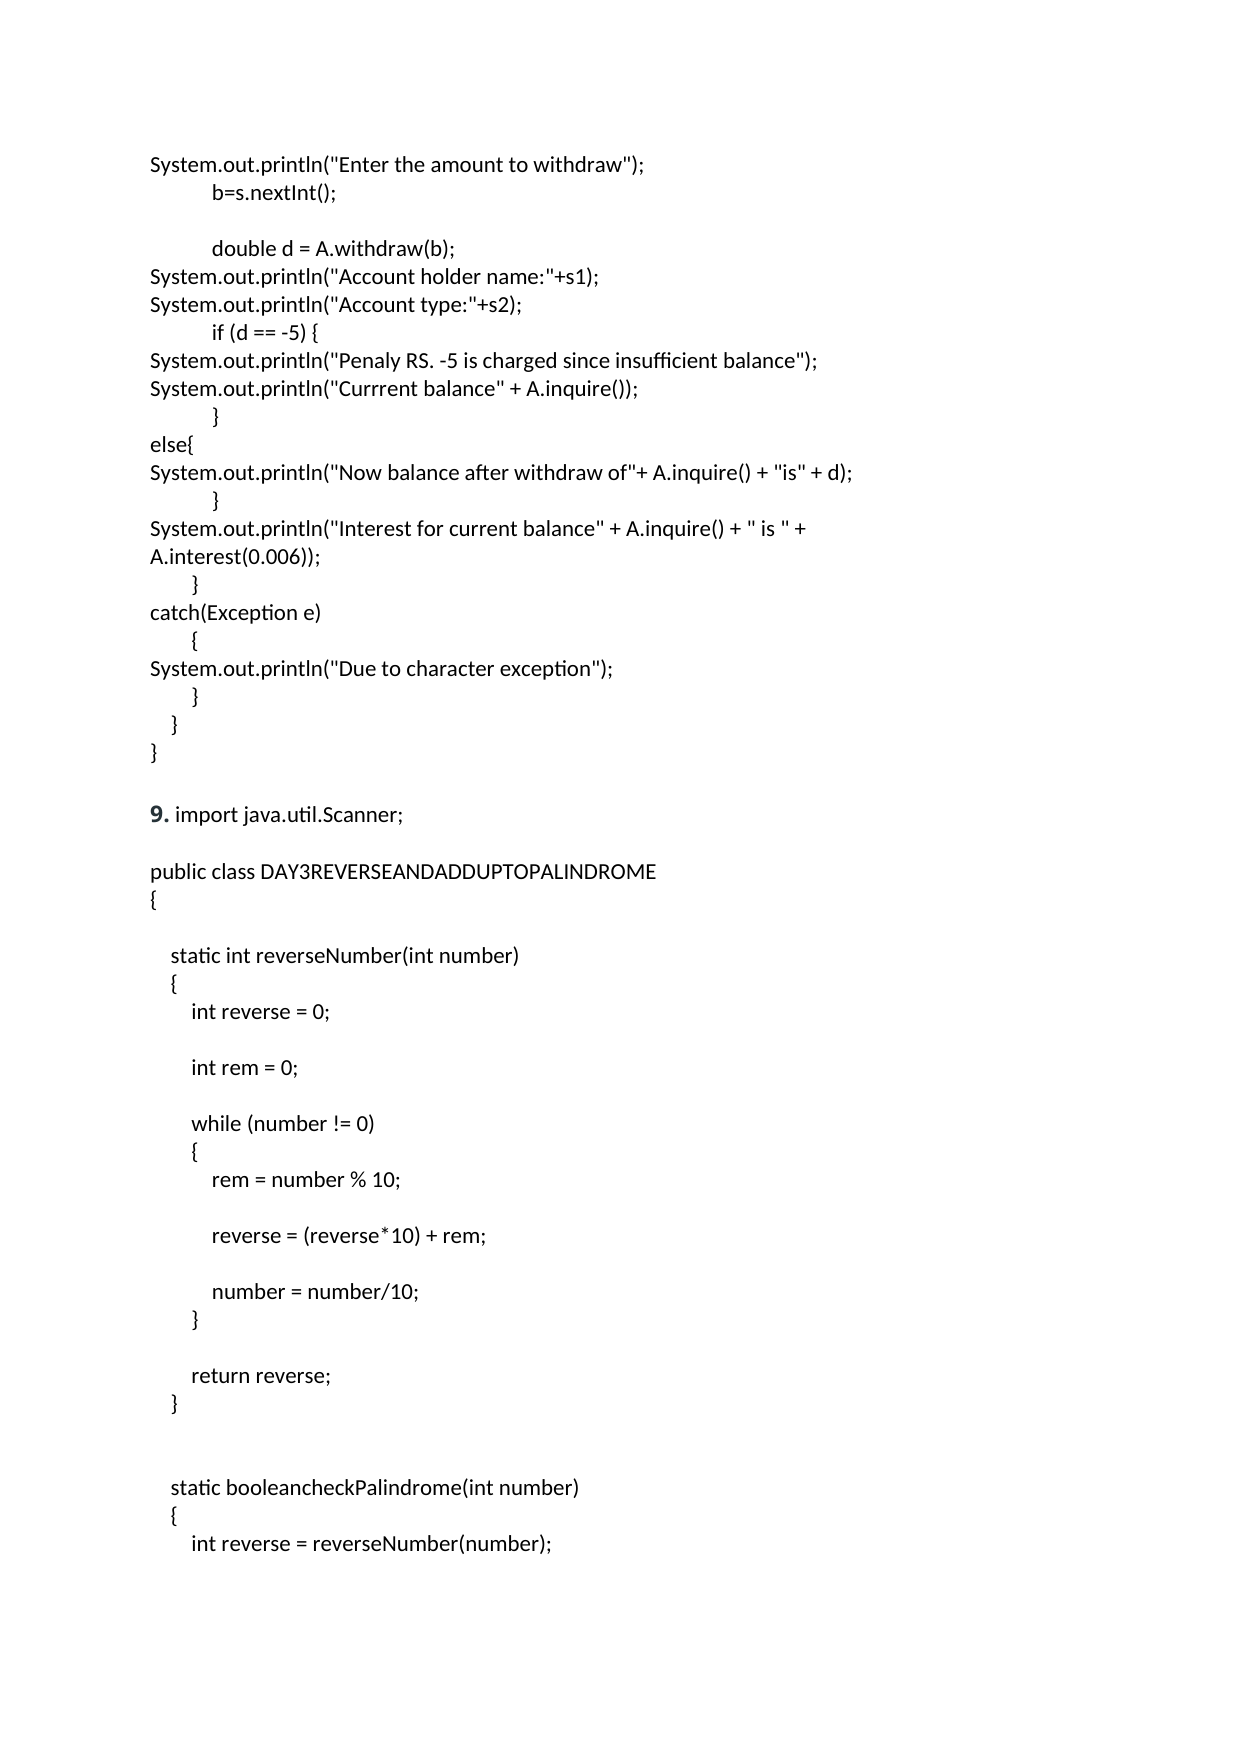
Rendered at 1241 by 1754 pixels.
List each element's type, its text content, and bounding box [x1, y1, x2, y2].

text } [150, 738, 1090, 766]
text if (d == -5) { [150, 318, 1090, 346]
text System.out.println("Due to character exception"); [150, 654, 1090, 682]
text A.interest(0.006)); [150, 542, 1090, 570]
text } [150, 570, 1090, 598]
text } [150, 1305, 1090, 1333]
text double d = A.withdraw(b); [150, 234, 1090, 262]
text return reverse; [150, 1361, 1090, 1389]
text number = number/10; [150, 1277, 1090, 1305]
text static int reverseNumber(int number) [150, 941, 1090, 969]
text catch(Exception e) [150, 598, 1090, 626]
text System.out.println("Account type:"+s2); [150, 290, 1090, 318]
text } [150, 402, 1090, 430]
text rem = number % 10; [150, 1165, 1090, 1193]
text System.out.println("Currrent balance" + A.inquire()); [150, 374, 1090, 402]
text int rem = 0; [150, 1053, 1090, 1081]
text while (number != 0) [150, 1109, 1090, 1137]
text { [150, 969, 1090, 997]
text } [150, 682, 1090, 710]
text reverse = (reverse*10) + rem; [150, 1221, 1090, 1249]
text { [150, 885, 1090, 913]
text } [150, 710, 1090, 738]
text { [150, 1137, 1090, 1165]
text System.out.println("Penaly RS. -5 is charged since insufficient balance"); [150, 346, 1090, 374]
text } [150, 1389, 1090, 1417]
text { [150, 1501, 1090, 1529]
text System.out.println("Interest for current balance" + A.inquire() + " is " + [150, 514, 1090, 542]
text b=s.nextInt(); [150, 178, 1090, 206]
text int reverse = reverseNumber(number); [150, 1529, 1090, 1557]
text int reverse = 0; [150, 997, 1090, 1025]
text static booleancheckPalindrome(int number) [150, 1473, 1090, 1501]
text { [150, 626, 1090, 654]
text public class DAY3REVERSEANDADDUPTOPALINDROME [150, 857, 1090, 885]
text System.out.println("Now balance after withdraw of"+ A.inquire() + "is" + d); [150, 458, 1090, 486]
text System.out.println("Enter the amount to withdraw"); [150, 150, 1090, 178]
text } [150, 486, 1090, 514]
text System.out.println("Account holder name:"+s1); [150, 262, 1090, 290]
text else{ [150, 430, 1090, 458]
text 9. import java.util.Scanner; [150, 798, 1090, 829]
